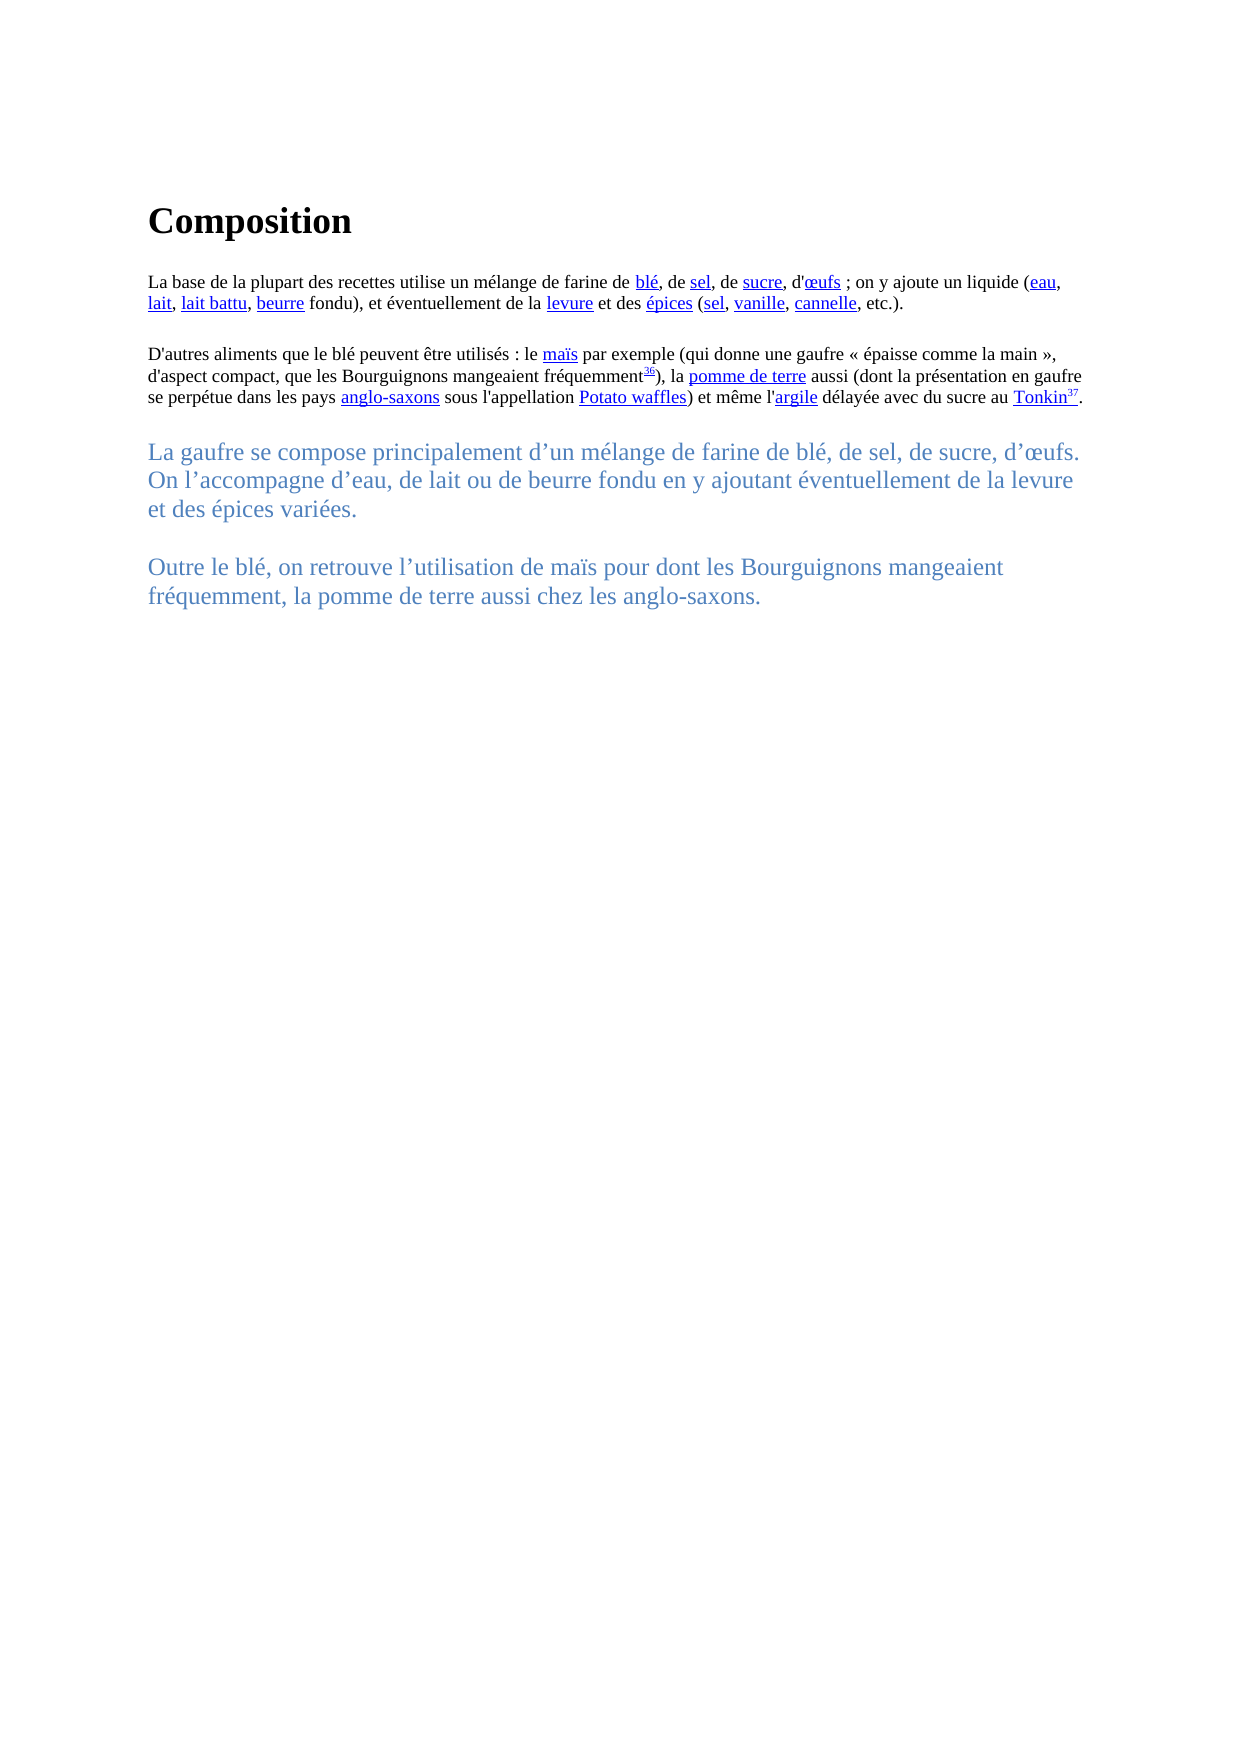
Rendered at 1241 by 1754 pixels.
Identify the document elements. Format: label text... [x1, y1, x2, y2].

text Outre le blé, on retrouve l’utilisation de maïs pour dont les Bourguignons mangeaient fréquemment, la pomme de terre aussi chez les anglo-saxons. [148, 552, 1093, 610]
text La gaufre se compose principalement d’un mélange de farine de blé, de sel, de sucre, d’œufs. On l’accompagne d’eau, de lait ou de beurre fondu en y ajoutant éventuellement de la levure et des épices variées. [148, 437, 1093, 523]
text La base de la plupart des recettes utilise un mélange de farine de blé, de sel, de sucre, d'œufs ; on y ajoute un liquide (eau, lait, lait battu, beurre fondu), et éventuellement de la levure et des épices (sel, vanille, cannelle, etc.). [148, 271, 1093, 314]
text D'autres aliments que le blé peuvent être utilisés : le maïs par exemple (qui donne une gaufre « épaisse comme la main », d'aspect compact, que les Bourguignons mangeaient fréquemment36), la pomme de terre aussi (dont la présentation en gaufre se perpétue dans les pays anglo-saxons sous l'appellation Potato waffles) et même l'argile délayée avec du sucre au Tonkin37. [148, 343, 1093, 408]
subtitle Composition [148, 198, 1093, 241]
